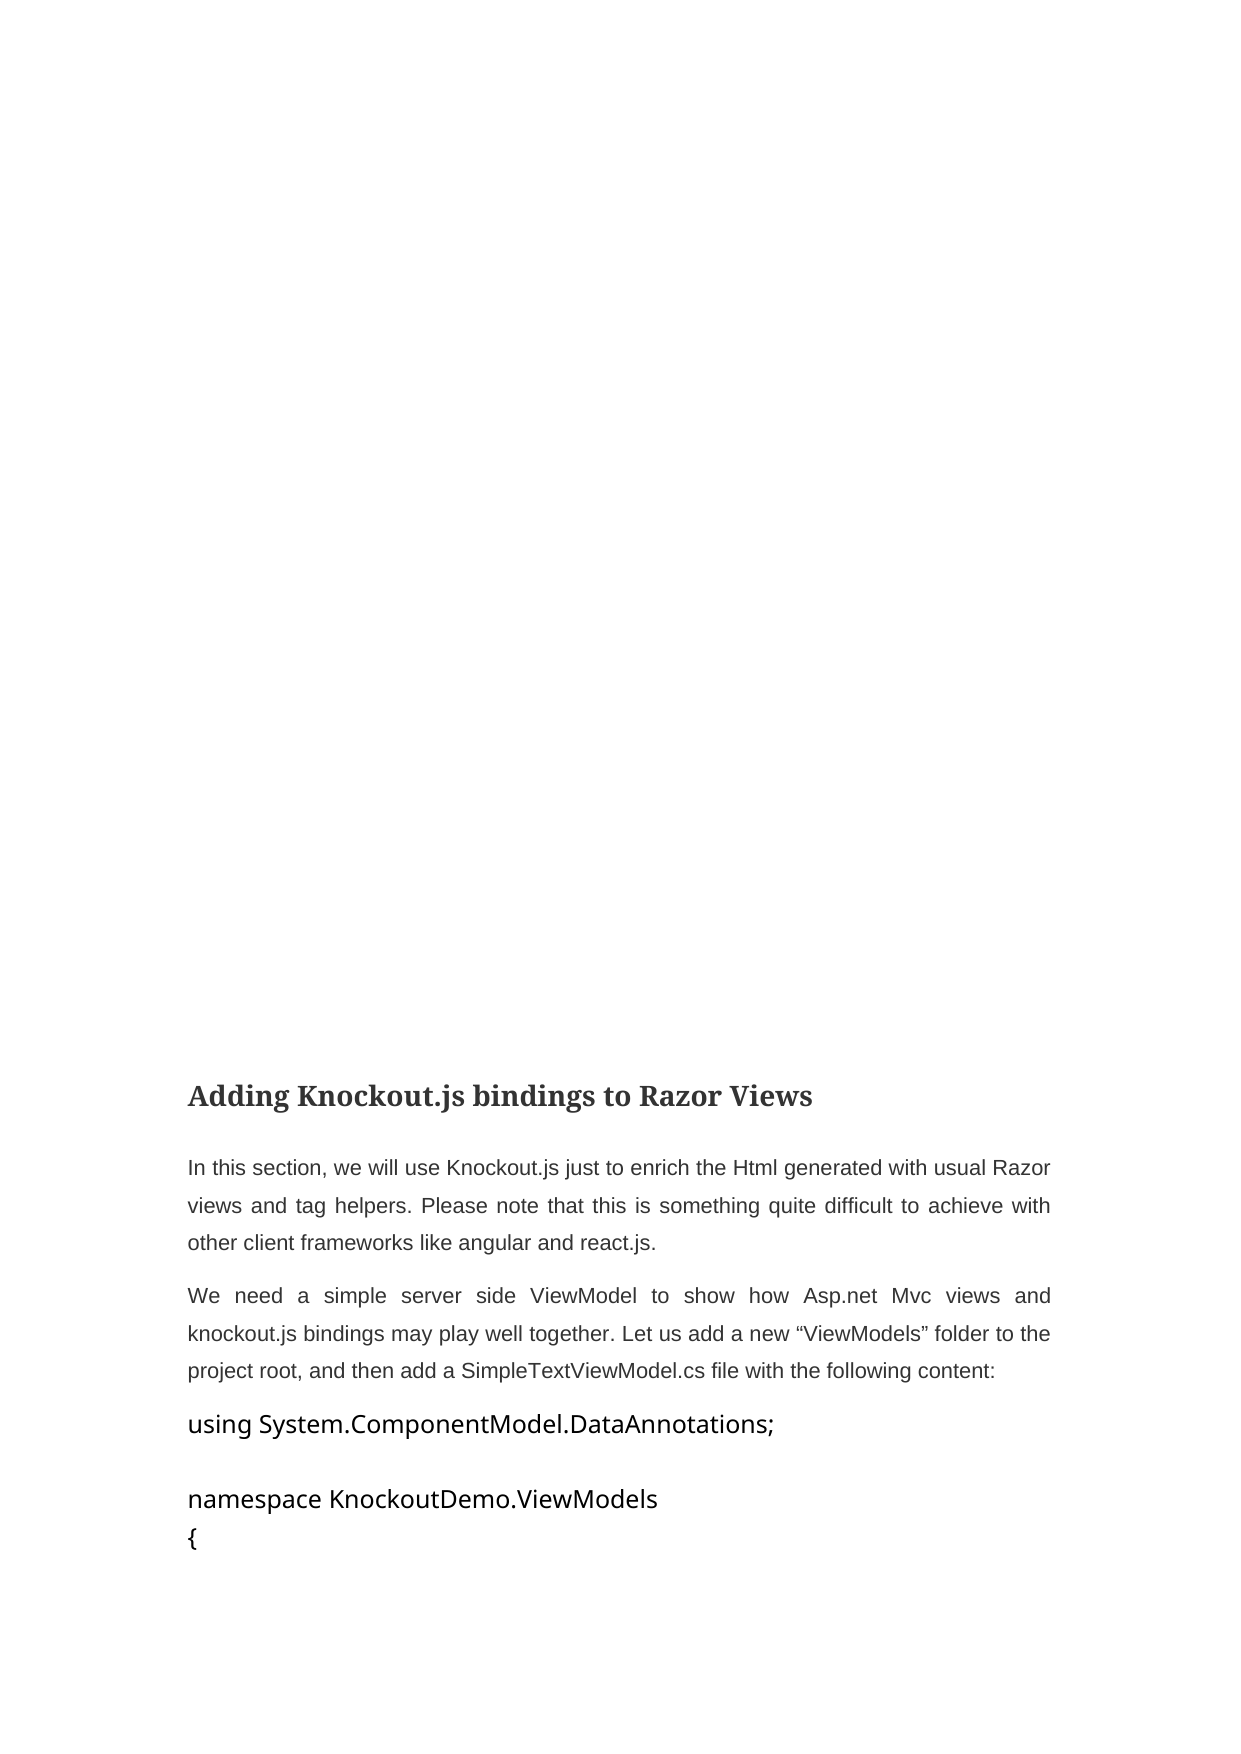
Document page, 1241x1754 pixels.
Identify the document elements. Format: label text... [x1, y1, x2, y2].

text We need a simple server side ViewModel to show how Asp.net Mvc views and knockout.js bindings may play well together. Let us add a new “ViewModels” folder to the project root, and then add a SimpleTextViewModel.cs file with the following content: [187, 1277, 1053, 1389]
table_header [188, 1405, 1240, 1555]
text In this section, we will use Knockout.js just to enrich the Html generated with usual Razor views and tag helpers. Please note that this is something quite difficult to achieve with other client frameworks like angular and react.js. [187, 1149, 1053, 1261]
text Adding Knockout.js bindings to Razor Views [187, 1058, 1053, 1133]
